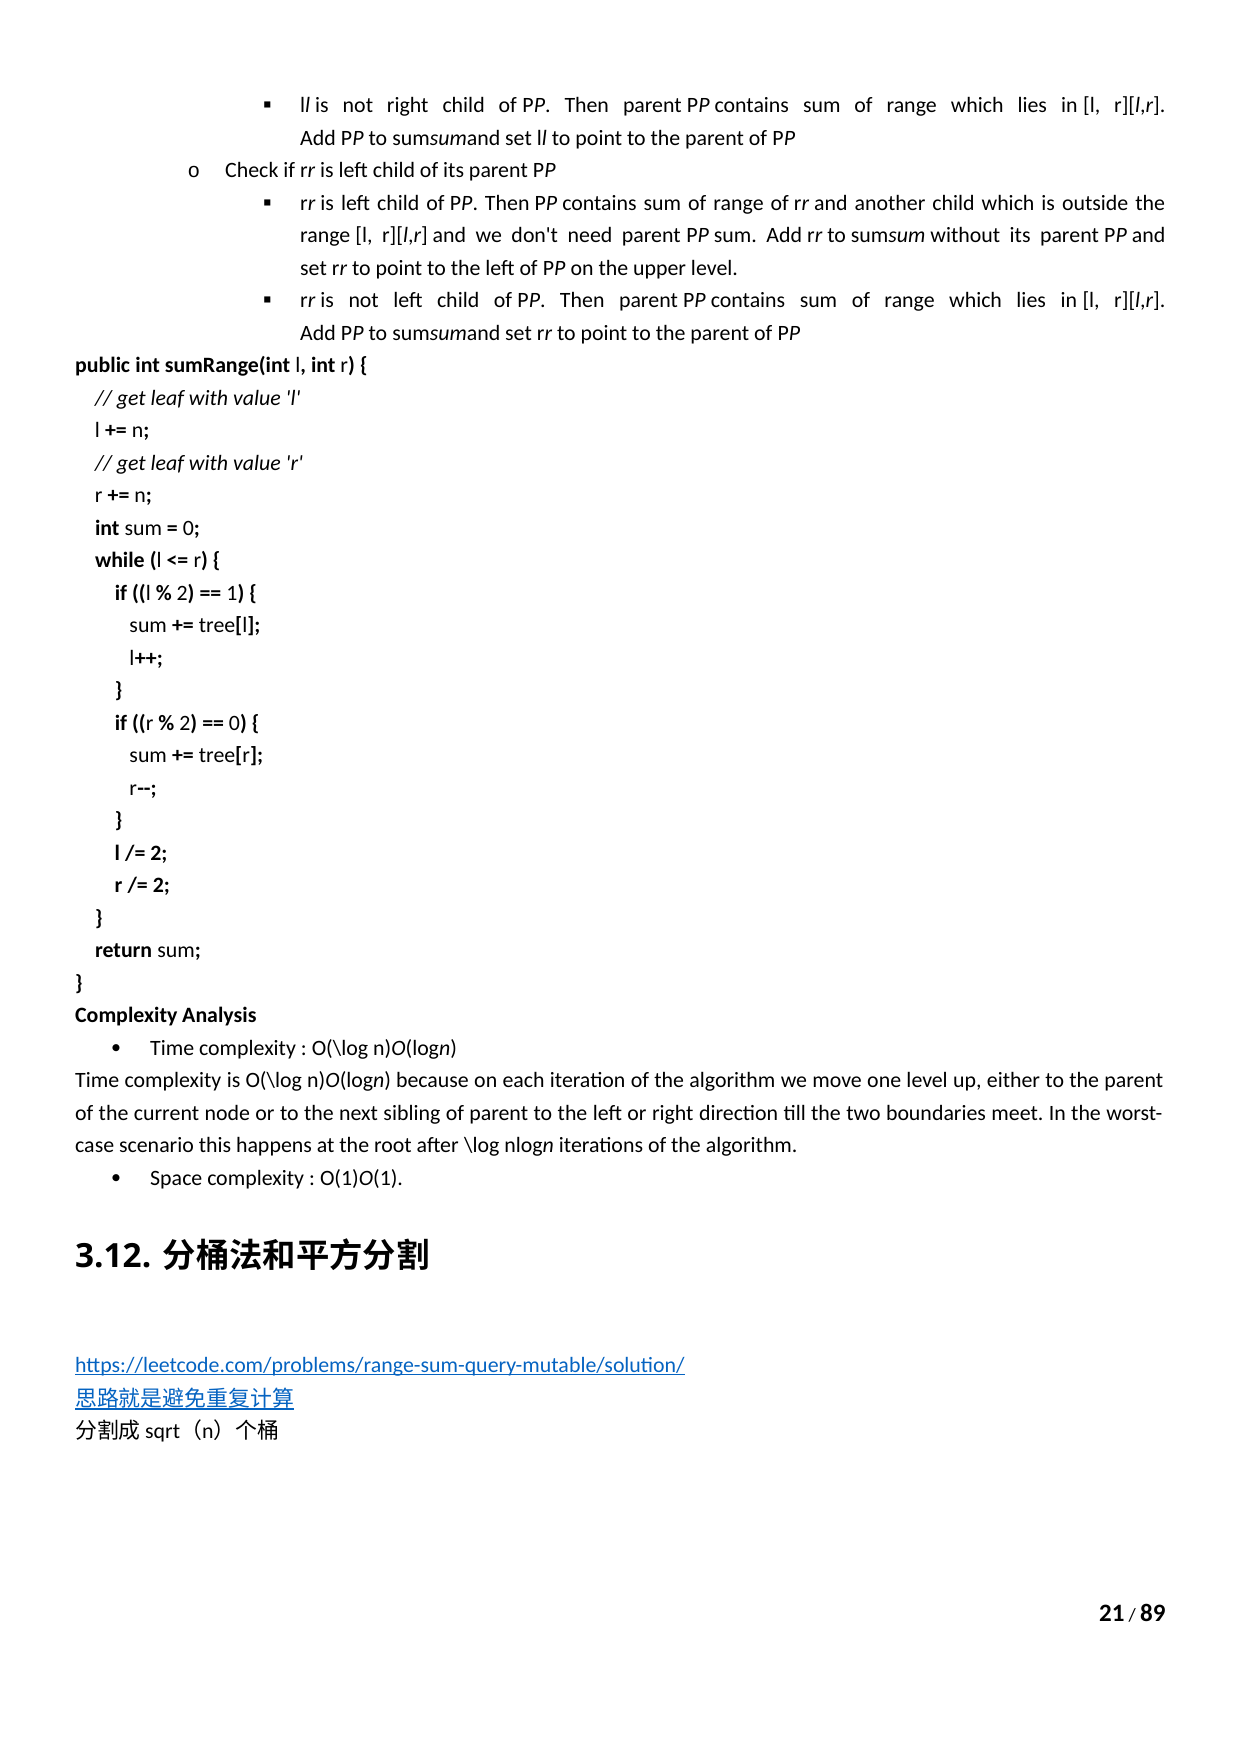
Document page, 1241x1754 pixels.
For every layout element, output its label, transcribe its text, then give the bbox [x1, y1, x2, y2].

text l /= 2; [75, 836, 1165, 868]
text 思路就是避免重复计算 [75, 1381, 1165, 1413]
text // get leaf with value 'r' [75, 446, 1165, 478]
text } [75, 673, 1165, 706]
text l++; [75, 641, 1165, 673]
text return sum; [75, 933, 1165, 966]
text https://leetcode.com/problems/range-sum-query-mutable/solution/ [75, 1348, 1165, 1381]
text // get leaf with value 'l' [75, 381, 1165, 413]
list Check if rr is left child of its parent PP [187, 153, 1165, 186]
text sum += tree[r]; [75, 738, 1165, 771]
text r /= 2; [75, 868, 1165, 901]
text r--; [75, 771, 1165, 803]
list Time complexity : O(\log n)O(logn) [112, 1031, 1165, 1063]
text } [75, 901, 1165, 933]
list rr is not left child of PP. Then parent PP contains sum of range which lies in [l, r][l,r]. Add PP to sumsumand set rr to point to the parent of PP [262, 283, 1165, 348]
text l += n; [75, 413, 1165, 446]
text sum += tree[l]; [75, 608, 1165, 641]
text Complexity Analysis [75, 998, 1165, 1031]
list ll is not right child of PP. Then parent PP contains sum of range which lies in [l, r][l,r]. Add PP to sumsumand set ll to point to the parent of PP [262, 88, 1165, 153]
text if ((l % 2) == 1) { [75, 576, 1165, 608]
text } [75, 803, 1165, 836]
text } [75, 966, 1165, 998]
text int sum = 0; [75, 511, 1165, 543]
list rr is left child of PP. Then PP contains sum of range of rr and another child which is outside the range [l, r][l,r] and we don't need parent PP sum. Add rr to sumsum without its parent PP and set rr to point to the left of PP on the upper level. [262, 186, 1165, 283]
subtitle 分桶法和平方分割 [75, 1221, 1165, 1286]
text public int sumRange(int l, int r) { [75, 348, 1165, 381]
text if ((r % 2) == 0) { [75, 706, 1165, 738]
list Space complexity : O(1)O(1). [112, 1161, 1165, 1193]
text while (l <= r) { [75, 543, 1165, 576]
text 分割成sqrt（n）个桶 [75, 1413, 1165, 1446]
text r += n; [75, 478, 1165, 511]
text Time complexity is O(\log n)O(logn) because on each iteration of the algorithm we move one level up, either to the parent of the current node or to the next sibling of parent to the left or right direction till the two boundaries meet. In the worst-case scenario this happens at the root after \log nlogn iterations of the algorithm. [75, 1063, 1165, 1161]
